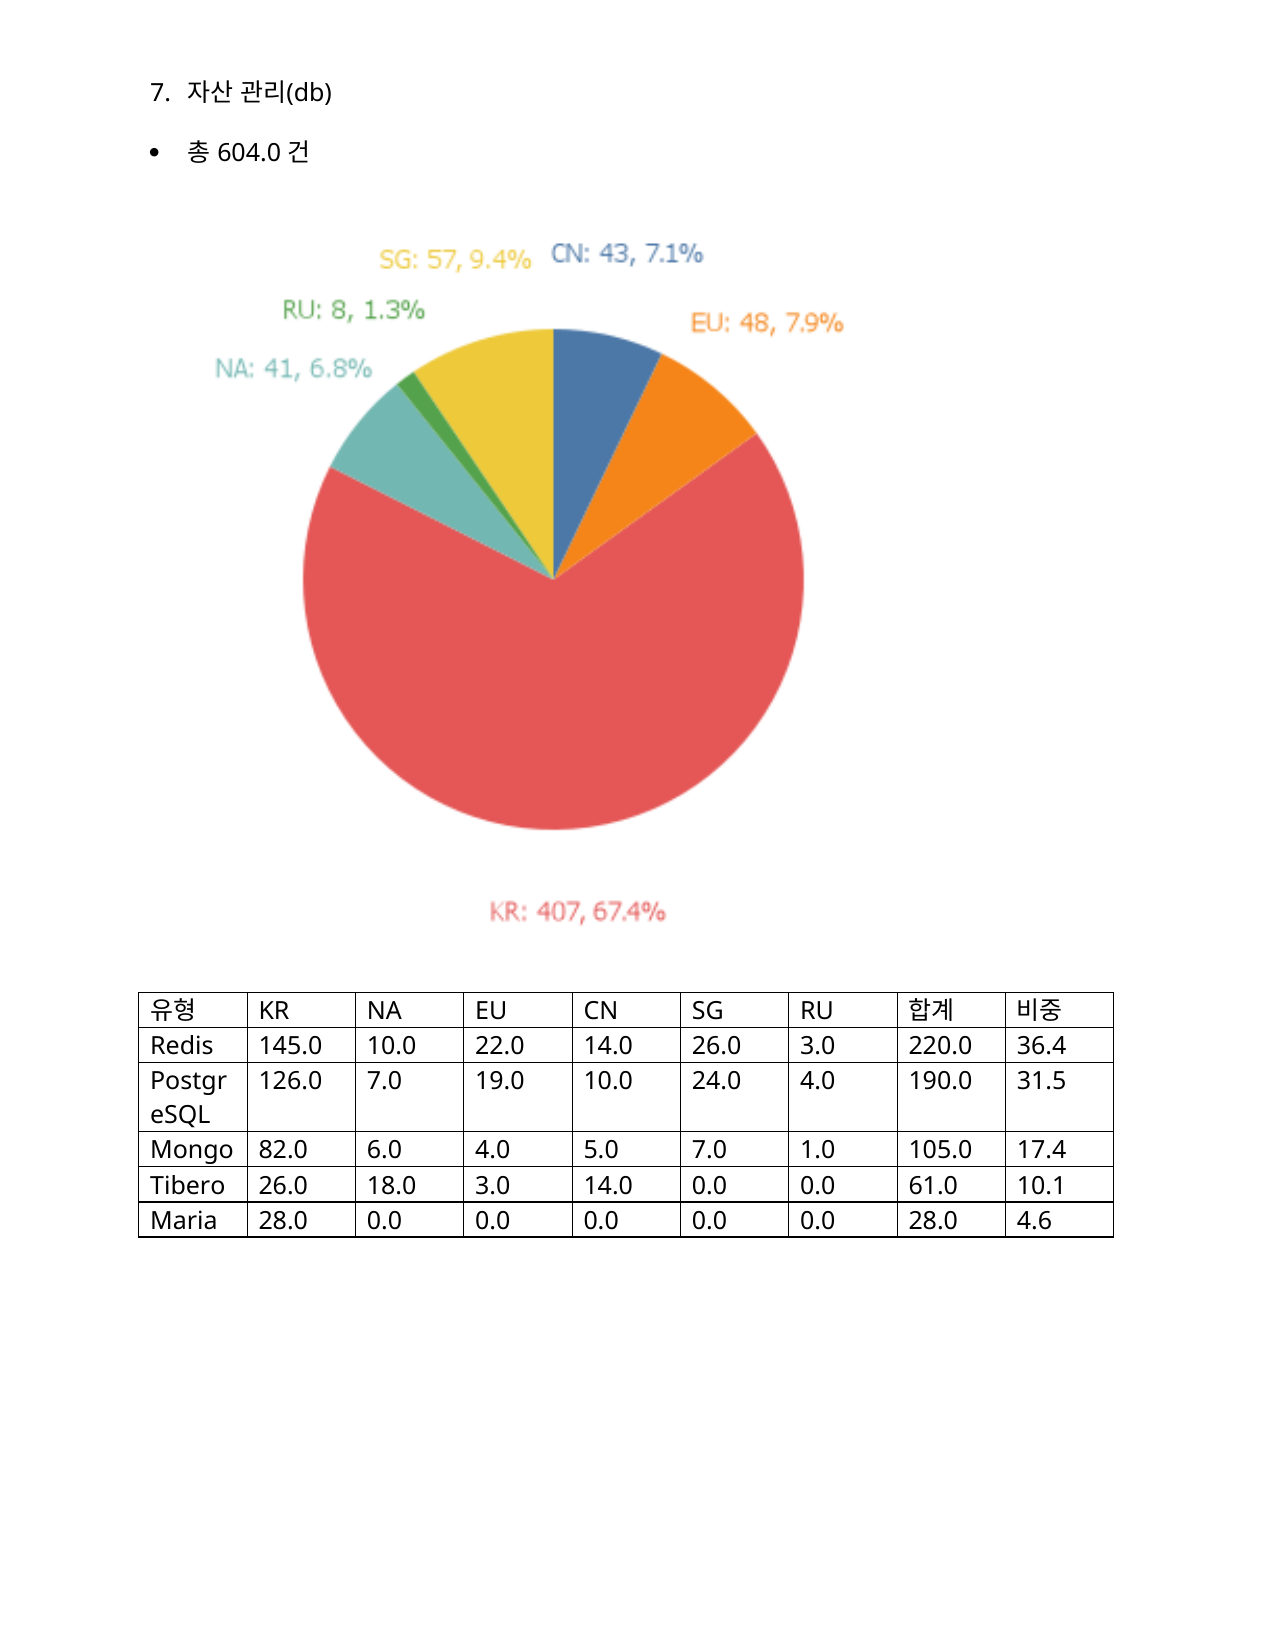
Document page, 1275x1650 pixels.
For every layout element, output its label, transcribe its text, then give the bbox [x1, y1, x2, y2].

table_cell 0.0 [789, 1203, 897, 1236]
table_cell 24.0 [681, 1063, 788, 1131]
table_cell 4.0 [464, 1132, 572, 1166]
table_cell 10.1 [1006, 1167, 1113, 1201]
table_header CN [573, 993, 680, 1027]
table_cell 28.0 [248, 1203, 355, 1236]
table_cell Tibero [139, 1167, 247, 1201]
picture [168, 195, 940, 966]
table_cell 18.0 [356, 1167, 463, 1201]
table_cell 0.0 [573, 1203, 680, 1236]
table_cell Redis [139, 1028, 247, 1062]
table_cell Mongo [139, 1132, 247, 1166]
table_cell 126.0 [248, 1063, 355, 1131]
table_cell 7.0 [681, 1132, 788, 1166]
table_cell Maria [139, 1203, 247, 1236]
table_cell 105.0 [898, 1132, 1005, 1166]
table_header NA [356, 993, 463, 1027]
list 자산 관리(db) [150, 75, 1125, 109]
table_cell 26.0 [681, 1028, 788, 1062]
table_header 비중 [1006, 993, 1113, 1027]
table_cell 10.0 [573, 1063, 680, 1131]
table_header KR [248, 993, 355, 1027]
table_cell 61.0 [898, 1167, 1005, 1201]
table_cell 3.0 [789, 1028, 897, 1062]
table_cell 4.6 [1006, 1203, 1113, 1236]
table_cell 3.0 [464, 1167, 572, 1201]
table_cell 190.0 [898, 1063, 1005, 1131]
table_header SG [681, 993, 788, 1027]
table_cell 14.0 [573, 1028, 680, 1062]
table_cell 26.0 [248, 1167, 355, 1201]
table_cell 145.0 [248, 1028, 355, 1062]
table_cell 0.0 [681, 1203, 788, 1236]
table_cell 36.4 [1006, 1028, 1113, 1062]
table_cell 5.0 [573, 1132, 680, 1166]
table_cell 22.0 [464, 1028, 572, 1062]
table_cell 1.0 [789, 1132, 897, 1166]
table_cell 28.0 [898, 1203, 1005, 1236]
table_header 합계 [898, 993, 1005, 1027]
table_cell 10.0 [356, 1028, 463, 1062]
table_cell 6.0 [356, 1132, 463, 1166]
table_cell 82.0 [248, 1132, 355, 1166]
table_cell 0.0 [356, 1203, 463, 1236]
table_cell 7.0 [356, 1063, 463, 1131]
table_header 유형 [139, 993, 247, 1027]
table_cell 0.0 [464, 1203, 572, 1236]
table_cell 17.4 [1006, 1132, 1113, 1166]
table_header EU [464, 993, 572, 1027]
list 총 604.0 건 [150, 135, 1125, 169]
table_header RU [789, 993, 897, 1027]
table_cell 14.0 [573, 1167, 680, 1201]
table_cell 19.0 [464, 1063, 572, 1131]
table_cell 0.0 [789, 1167, 897, 1201]
table_cell 0.0 [681, 1167, 788, 1201]
table_cell 31.5 [1006, 1063, 1113, 1131]
table_cell PostgreSQL [139, 1063, 247, 1131]
table_cell 4.0 [789, 1063, 897, 1131]
table_cell 220.0 [898, 1028, 1005, 1062]
